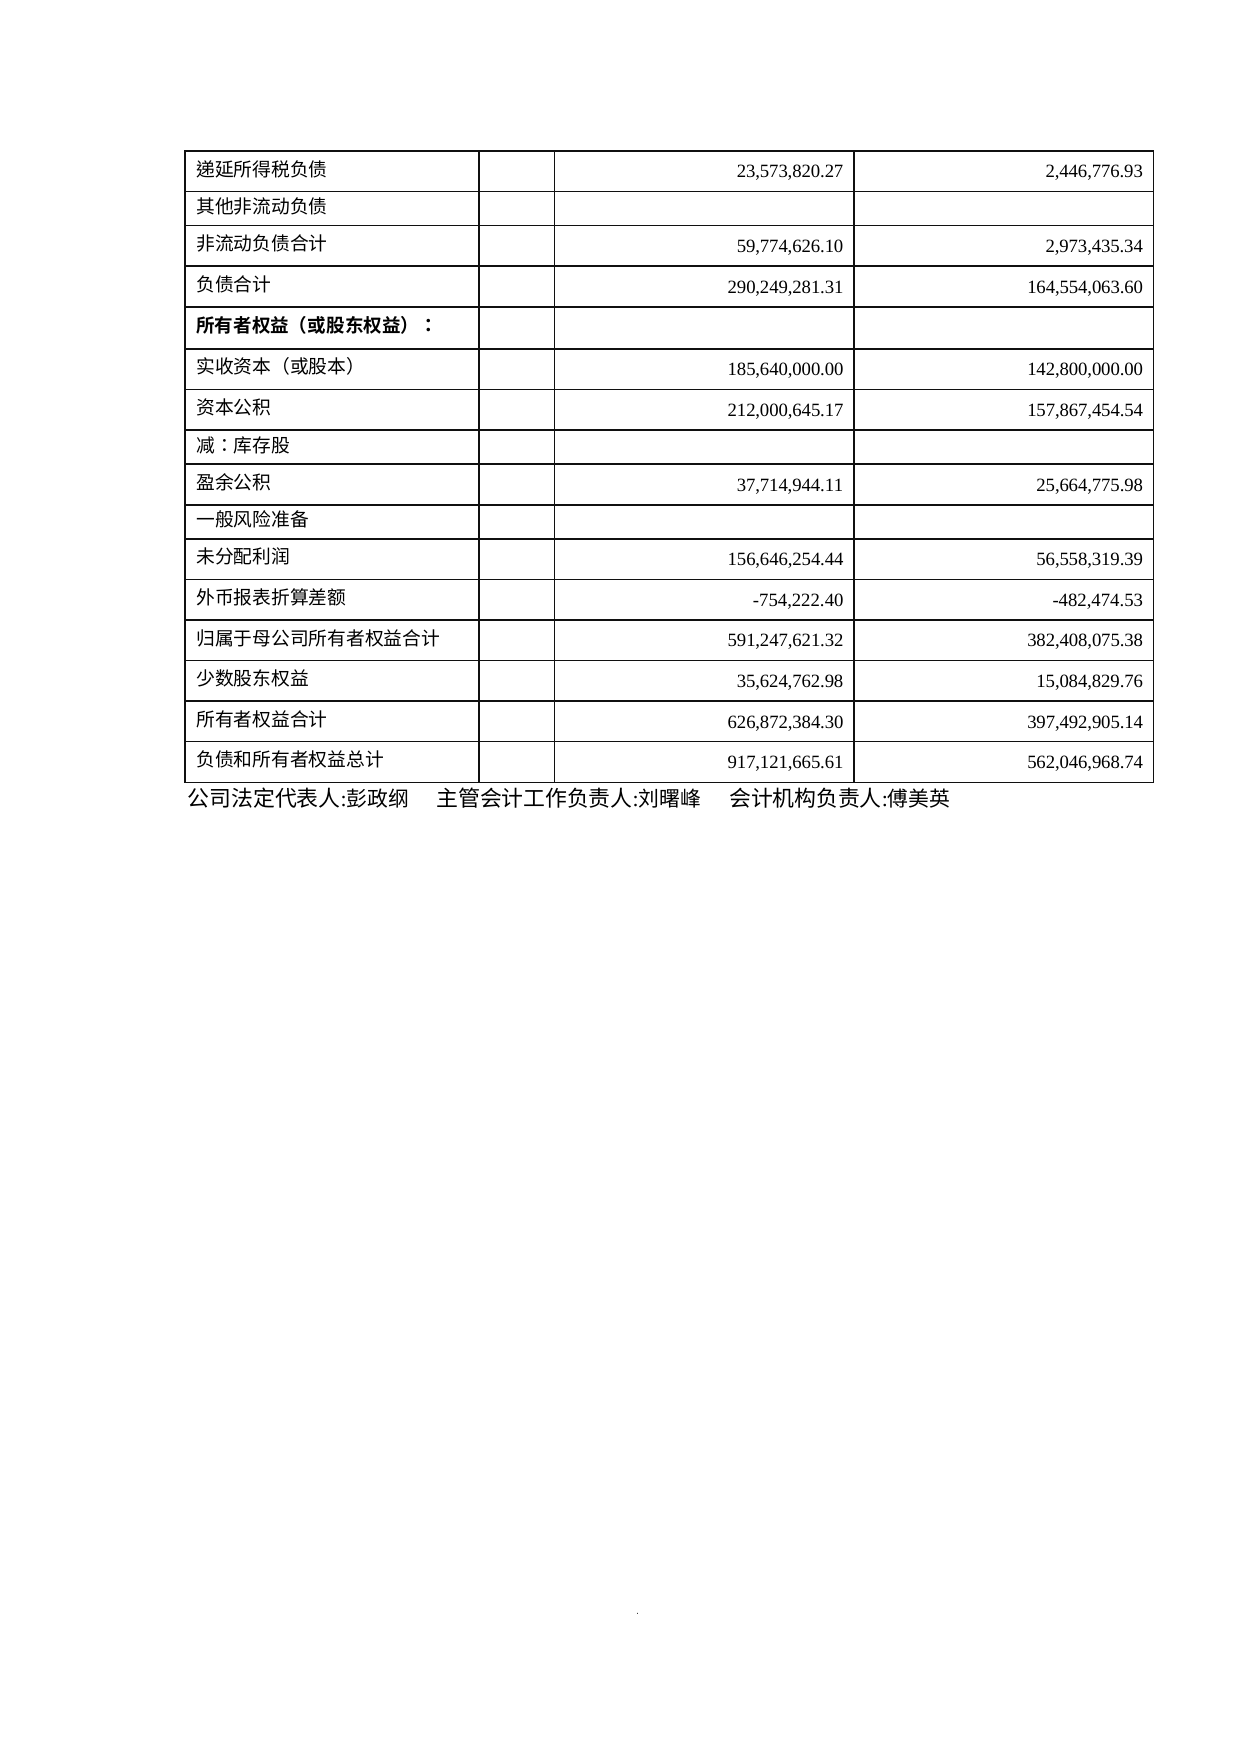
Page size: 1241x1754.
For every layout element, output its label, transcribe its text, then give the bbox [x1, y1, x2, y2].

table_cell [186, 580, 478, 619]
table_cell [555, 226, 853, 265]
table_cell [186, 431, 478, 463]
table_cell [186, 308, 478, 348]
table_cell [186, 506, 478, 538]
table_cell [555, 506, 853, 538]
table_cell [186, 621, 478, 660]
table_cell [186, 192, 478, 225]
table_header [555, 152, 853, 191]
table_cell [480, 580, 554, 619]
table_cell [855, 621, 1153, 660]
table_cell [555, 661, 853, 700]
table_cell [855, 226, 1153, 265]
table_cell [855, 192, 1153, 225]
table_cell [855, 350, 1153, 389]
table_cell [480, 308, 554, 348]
text 公司法定代表人:彭政纲 主管会计工作负责人:刘曙峰 会计机构负责人:傅美英 [187, 783, 1086, 812]
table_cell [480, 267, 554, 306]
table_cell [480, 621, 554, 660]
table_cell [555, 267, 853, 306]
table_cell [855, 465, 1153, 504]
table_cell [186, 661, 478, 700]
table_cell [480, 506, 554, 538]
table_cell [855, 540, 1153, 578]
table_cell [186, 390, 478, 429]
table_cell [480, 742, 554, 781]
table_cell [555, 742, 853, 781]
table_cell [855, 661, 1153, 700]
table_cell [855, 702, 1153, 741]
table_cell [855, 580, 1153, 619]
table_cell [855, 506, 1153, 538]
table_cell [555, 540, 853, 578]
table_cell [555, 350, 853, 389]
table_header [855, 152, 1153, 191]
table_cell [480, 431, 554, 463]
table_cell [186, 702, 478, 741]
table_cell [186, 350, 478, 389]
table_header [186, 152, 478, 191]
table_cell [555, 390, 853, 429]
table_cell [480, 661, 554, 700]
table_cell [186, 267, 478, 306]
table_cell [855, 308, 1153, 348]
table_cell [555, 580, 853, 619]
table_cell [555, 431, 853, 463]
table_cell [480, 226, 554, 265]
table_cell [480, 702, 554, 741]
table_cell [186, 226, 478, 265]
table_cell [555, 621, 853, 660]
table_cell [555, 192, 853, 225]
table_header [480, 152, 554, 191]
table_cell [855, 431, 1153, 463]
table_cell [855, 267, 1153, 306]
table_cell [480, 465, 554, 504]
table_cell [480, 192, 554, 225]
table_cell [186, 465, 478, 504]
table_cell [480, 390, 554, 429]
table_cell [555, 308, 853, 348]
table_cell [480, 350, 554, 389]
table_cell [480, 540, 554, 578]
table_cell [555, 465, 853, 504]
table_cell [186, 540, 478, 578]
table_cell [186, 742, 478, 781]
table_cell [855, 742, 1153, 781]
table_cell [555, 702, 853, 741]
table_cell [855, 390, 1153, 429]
